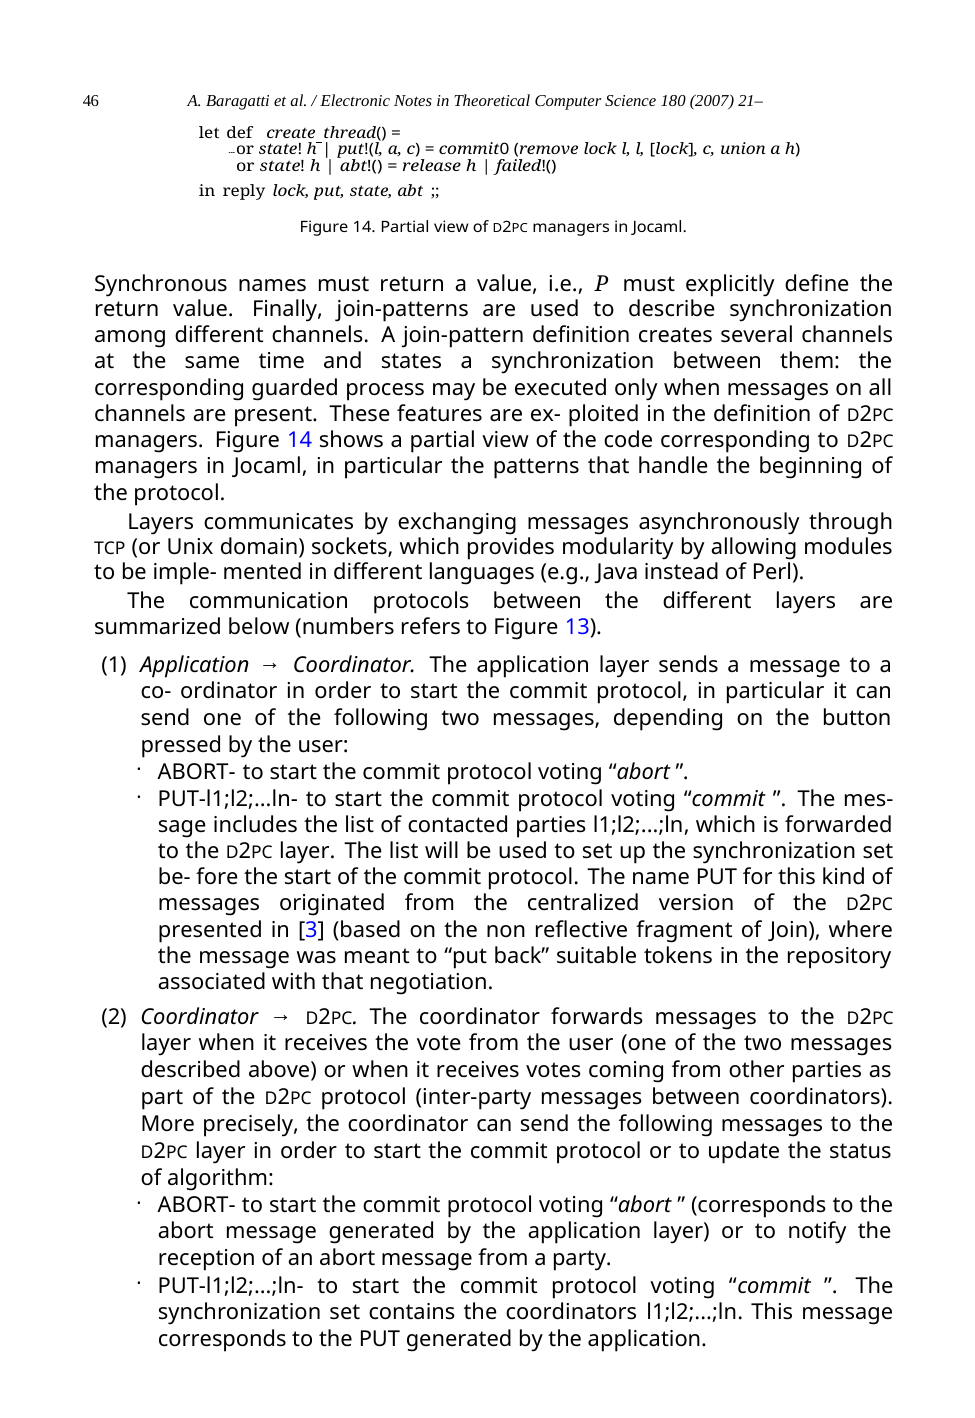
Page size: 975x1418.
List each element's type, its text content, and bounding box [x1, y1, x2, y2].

text let def create thread() = [199, 124, 904, 142]
text The communication protocols between the different layers are summarized below (numbers refers to Figure 13). [94, 588, 893, 641]
list ABORT- to start the commit protocol voting “abort ” (corresponds to the abort message generated by the application layer) or to notify the reception of an abort message from a party. [137, 1191, 893, 1272]
list PUT-l1;l2;...ln- to start the commit protocol voting “commit ”. The mes- sage includes the list of contacted parties l1;l2;...;ln, which is forwarded to the d2pc layer. The list will be used to set up the synchronization set be- fore the start of the commit protocol. The name PUT for this kind of messages originated from the centralized version of the d2pc presented in [3] (based on the non reflective fragment of Join), where the message was meant to “put back” suitable tokens in the repository associated with that negotiation. [137, 786, 893, 996]
list ABORT- to start the commit protocol voting “abort ”. [137, 758, 904, 785]
text Synchronous names must return a value, i.e., P must explicitly define the return value. Finally, join-patterns are used to describe synchronization among different channels. A join-pattern definition creates several channels at the same time and states a synchronization between them: the corresponding guarded process may be executed only when messages on all channels are present. These features are ex- ploited in the definition of d2pc managers. Figure 14 shows a partial view of the code corresponding to d2pc managers in Jocaml, in particular the patterns that handle the beginning of the protocol. [94, 270, 893, 506]
text in reply lock, put, state, abt ;; [199, 179, 904, 201]
list Application → Coordinator. The application layer sends a message to a co- ordinator in order to start the commit protocol, in particular it can send one of the following two messages, depending on the button pressed by the user: [101, 651, 893, 758]
list Coordinator → d2pc. The coordinator forwards messages to the d2pc layer when it receives the vote from the user (one of the two messages described above) or when it receives votes coming from other parties as part of the d2pc protocol (inter-party messages between coordinators). More precisely, the coordinator can send the following messages to the d2pc layer in order to start the commit protocol or to update the status of algorithm: [101, 1003, 893, 1191]
text Layers communicates by exchanging messages asynchronously through tcp (or Unix domain) sockets, which provides modularity by allowing modules to be imple- mented in different languages (e.g., Java instead of Perl). [94, 509, 893, 586]
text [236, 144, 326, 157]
text Figure 14. Partial view of d2pc managers in Jocaml. [82, 215, 904, 237]
list PUT-l1;l2;...;ln- to start the commit protocol voting “commit ”. The synchronization set contains the coordinators l1;l2;...;ln. This message corresponds to the PUT generated by the application. [137, 1272, 893, 1352]
text or state! h | put!(l, a, c) = commit0 (remove lock l, l, [lock], c, union a h) [327, 144, 904, 157]
text or state! h | abt!() = release h | failed!() [236, 157, 904, 175]
